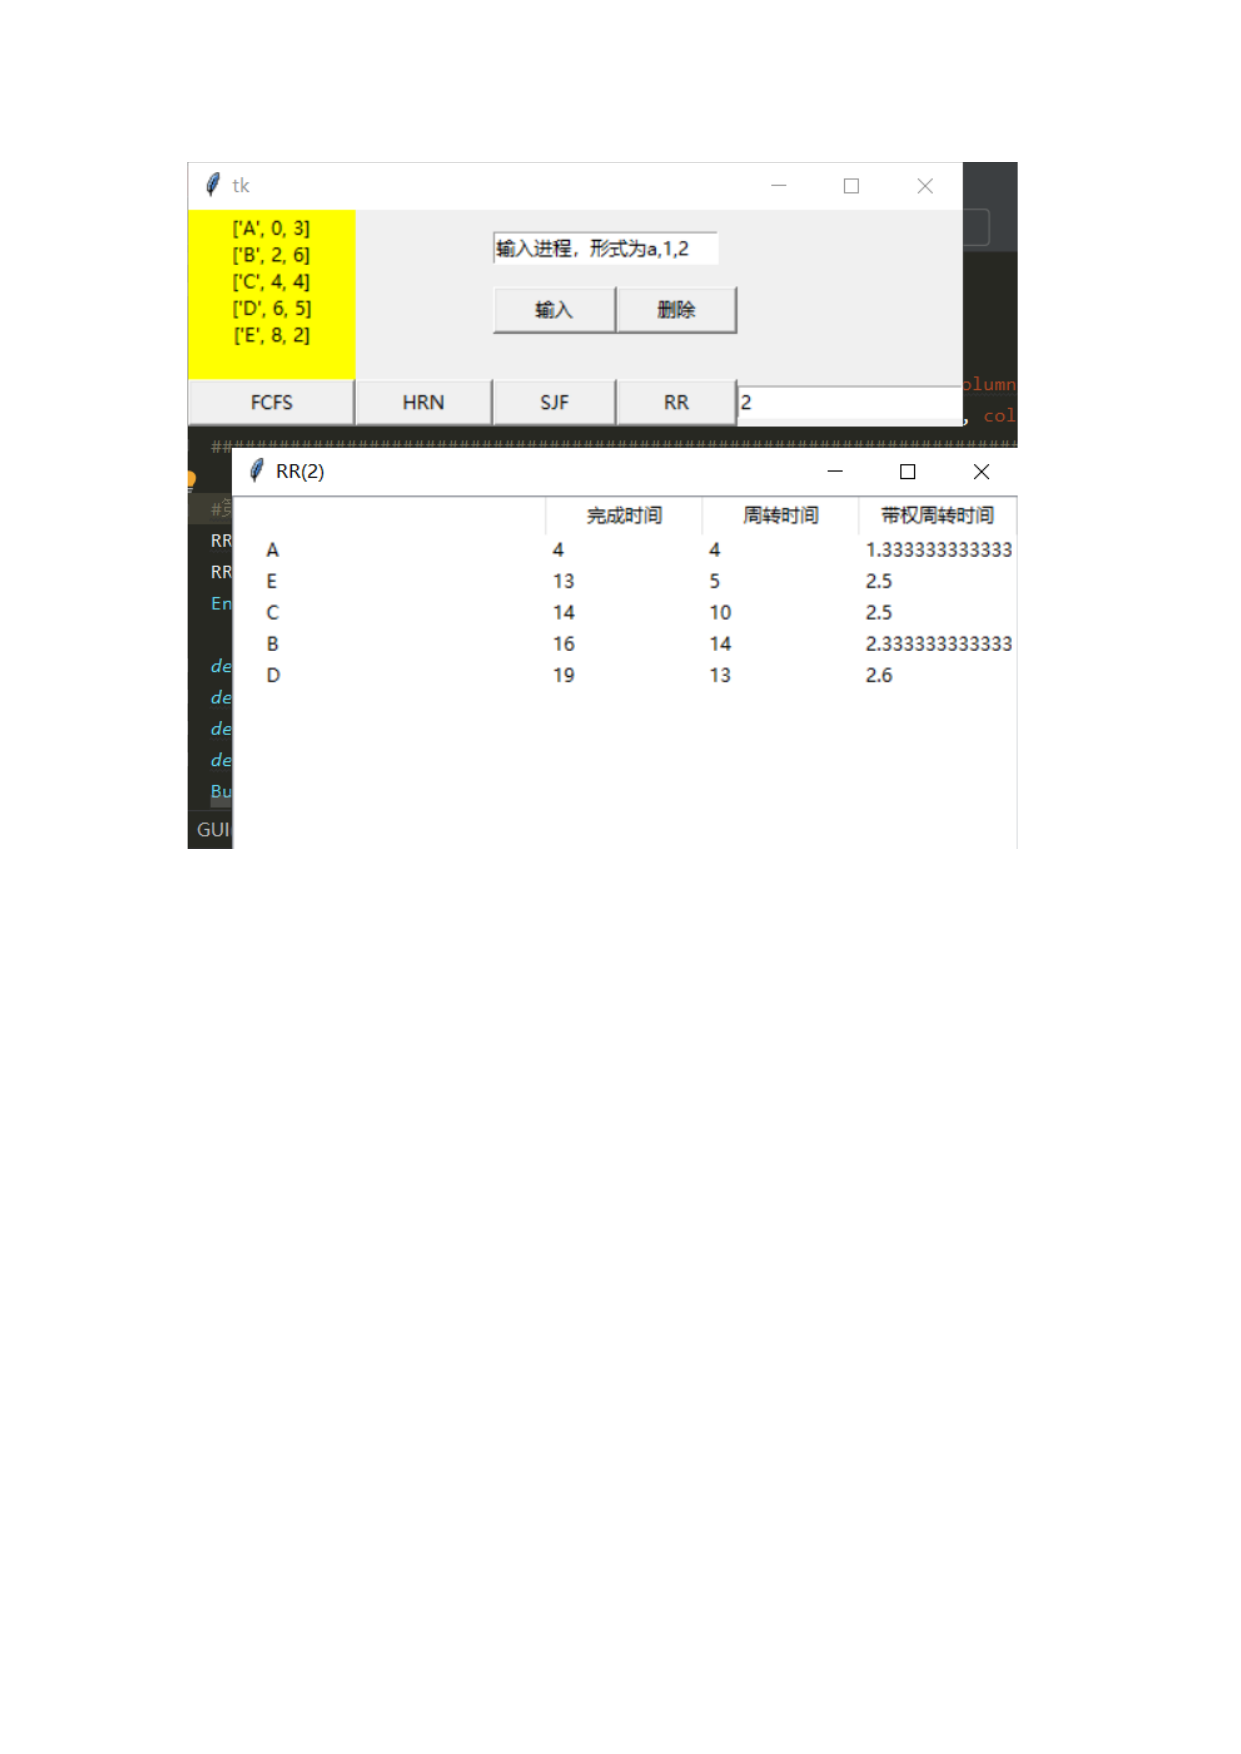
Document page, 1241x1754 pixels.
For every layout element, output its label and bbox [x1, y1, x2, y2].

picture [187, 162, 1018, 849]
